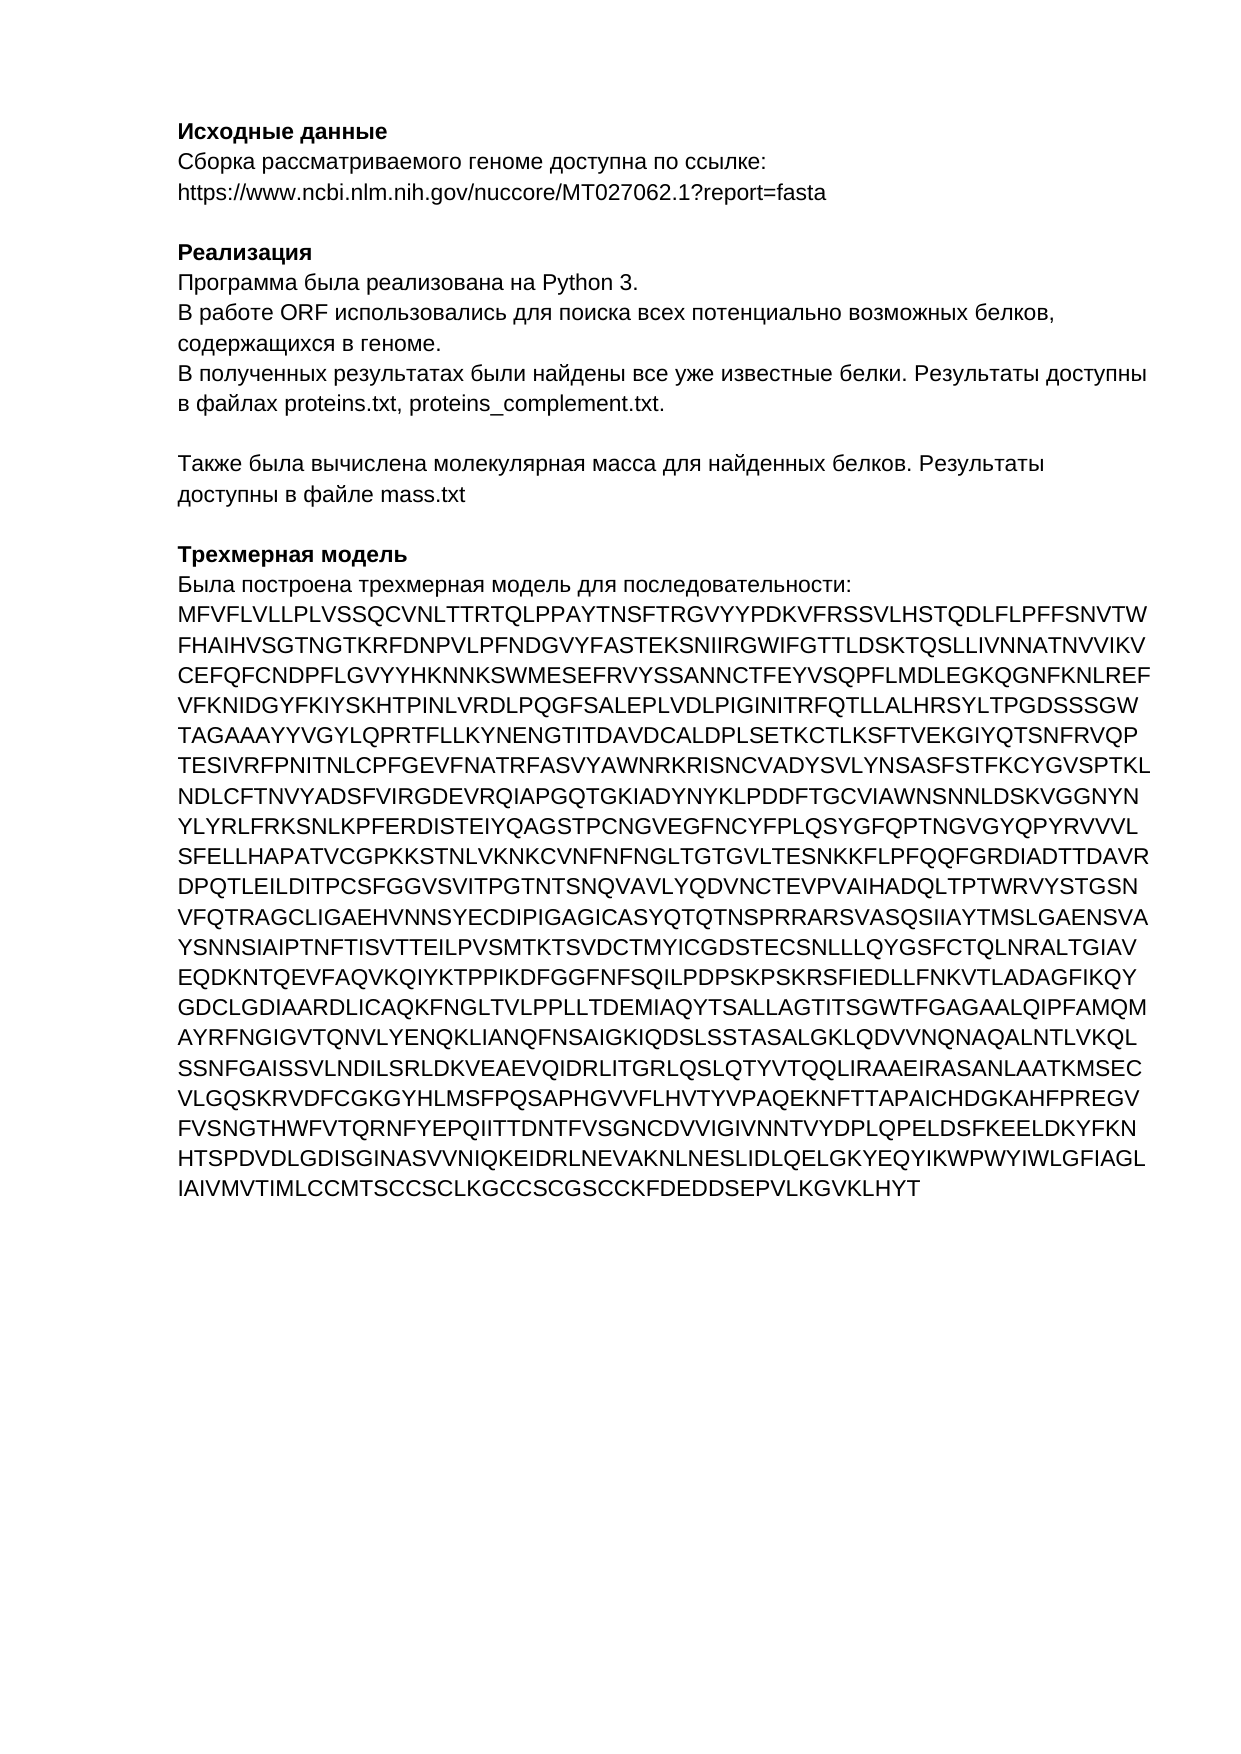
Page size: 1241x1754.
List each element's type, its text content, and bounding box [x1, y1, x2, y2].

text Была построена трехмерная модель для последовательности: [177, 571, 1152, 598]
text MFVFLVLLPLVSSQCVNLTTRTQLPPAYTNSFTRGVYYPDKVFRSSVLHSTQDLFLPFFSNVTWFHAIHVSGTNGTKRFDNPVLPFNDGVYFASTEKSNIIRGWIFGTTLDSKTQSLLIVNNATNVVIKVCEFQFCNDPFLGVYYHKNNKSWMESEFRVYSSANNCTFEYVSQPFLMDLEGKQGNFKNLREFVFKNIDGYFKIYSKHTPINLVRDLPQGFSALEPLVDLPIGINITRFQTLLALHRSYLTPGDSSSGWTAGAAAYYVGYLQPRTFLLKYNENGTITDAVDCALDPLSETKCTLKSFTVEKGIYQTSNFRVQPTESIVRFPNITNLCPFGEVFNATRFASVYAWNRKRISNCVADYSVLYNSASFSTFKCYGVSPTKLNDLCFTNVYADSFVIRGDEVRQIAPGQTGKIADYNYKLPDDFTGCVIAWNSNNLDSKVGGNYNYLYRLFRKSNLKPFERDISTEIYQAGSTPCNGVEGFNCYFPLQSYGFQPTNGVGYQPYRVVVLSFELLHAPATVCGPKKSTNLVKNKCVNFNFNGLTGTGVLTESNKKFLPFQQFGRDIADTTDAVRDPQTLEILDITPCSFGGVSVITPGTNTSNQVAVLYQDVNCTEVPVAIHADQLTPTWRVYSTGSNVFQTRAGCLIGAEHVNNSYECDIPIGAGICASYQTQTNSPRRARSVASQSIIAYTMSLGAENSVAYSNNSIAIPTNFTISVTTEILPVSMTKTSVDCTMYICGDSTECSNLLLQYGSFCTQLNRALTGIAVEQDKNTQEVFAQVKQIYKTPPIKDFGGFNFSQILPDPSKPSKRSFIEDLLFNKVTLADAGFIKQYGDCLGDIAARDLICAQKFNGLTVLPPLLTDEMIAQYTSALLAGTITSGWTFGAGAALQIPFAMQMAYRFNGIGVTQNVLYENQKLIANQFNSAIGKIQDSLSSTASALGKLQDVVNQNAQALNTLVKQLSSNFGAISSVLNDILSRLDKVEAEVQIDRLITGRLQSLQTYVTQQLIRAAEIRASANLAATKMSECVLGQSKRVDFCGKGYHLMSFPQSAPHGVVFLHVTYVPAQEKNFTTAPAICHDGKAHFPREGVFVSNGTHWFVTQRNFYEPQIITTDNTFVSGNCDVVIGIVNNTVYDPLQPELDSFKEELDKYFKNHTSPDVDLGDISGINASVVNIQKEIDRLNEVAKNLNESLIDLQELGKYEQYIKWPWYIWLGFIAGLIAIVMVTIMLCCMTSCCSCLKGCCSCGSCCKFDEDDSEPVLKGVKLHYT [177, 601, 1152, 1202]
text Исходные данные [177, 118, 1152, 144]
text Также была вычислена молекулярная масса для найденных белков. Результаты доступны в файле mass.txt [177, 450, 1152, 507]
text Программа была реализована на Python 3. [177, 269, 1152, 296]
text Сборка рассматриваемого геноме доступна по ссылке: https://www.ncbi.nlm.nih.gov/nuccore/MT027062.1?report=fasta [177, 148, 1152, 205]
text В полученных результатах были найдены все уже известные белки. Результаты доступны в файлах proteins.txt, proteins_complement.txt. [177, 360, 1152, 416]
text Трехмерная модель [177, 541, 1152, 567]
text В работе ORF использовались для поиска всех потенциально возможных белков, содержащихся в геноме. [177, 299, 1152, 356]
text Реализация [177, 239, 1152, 265]
